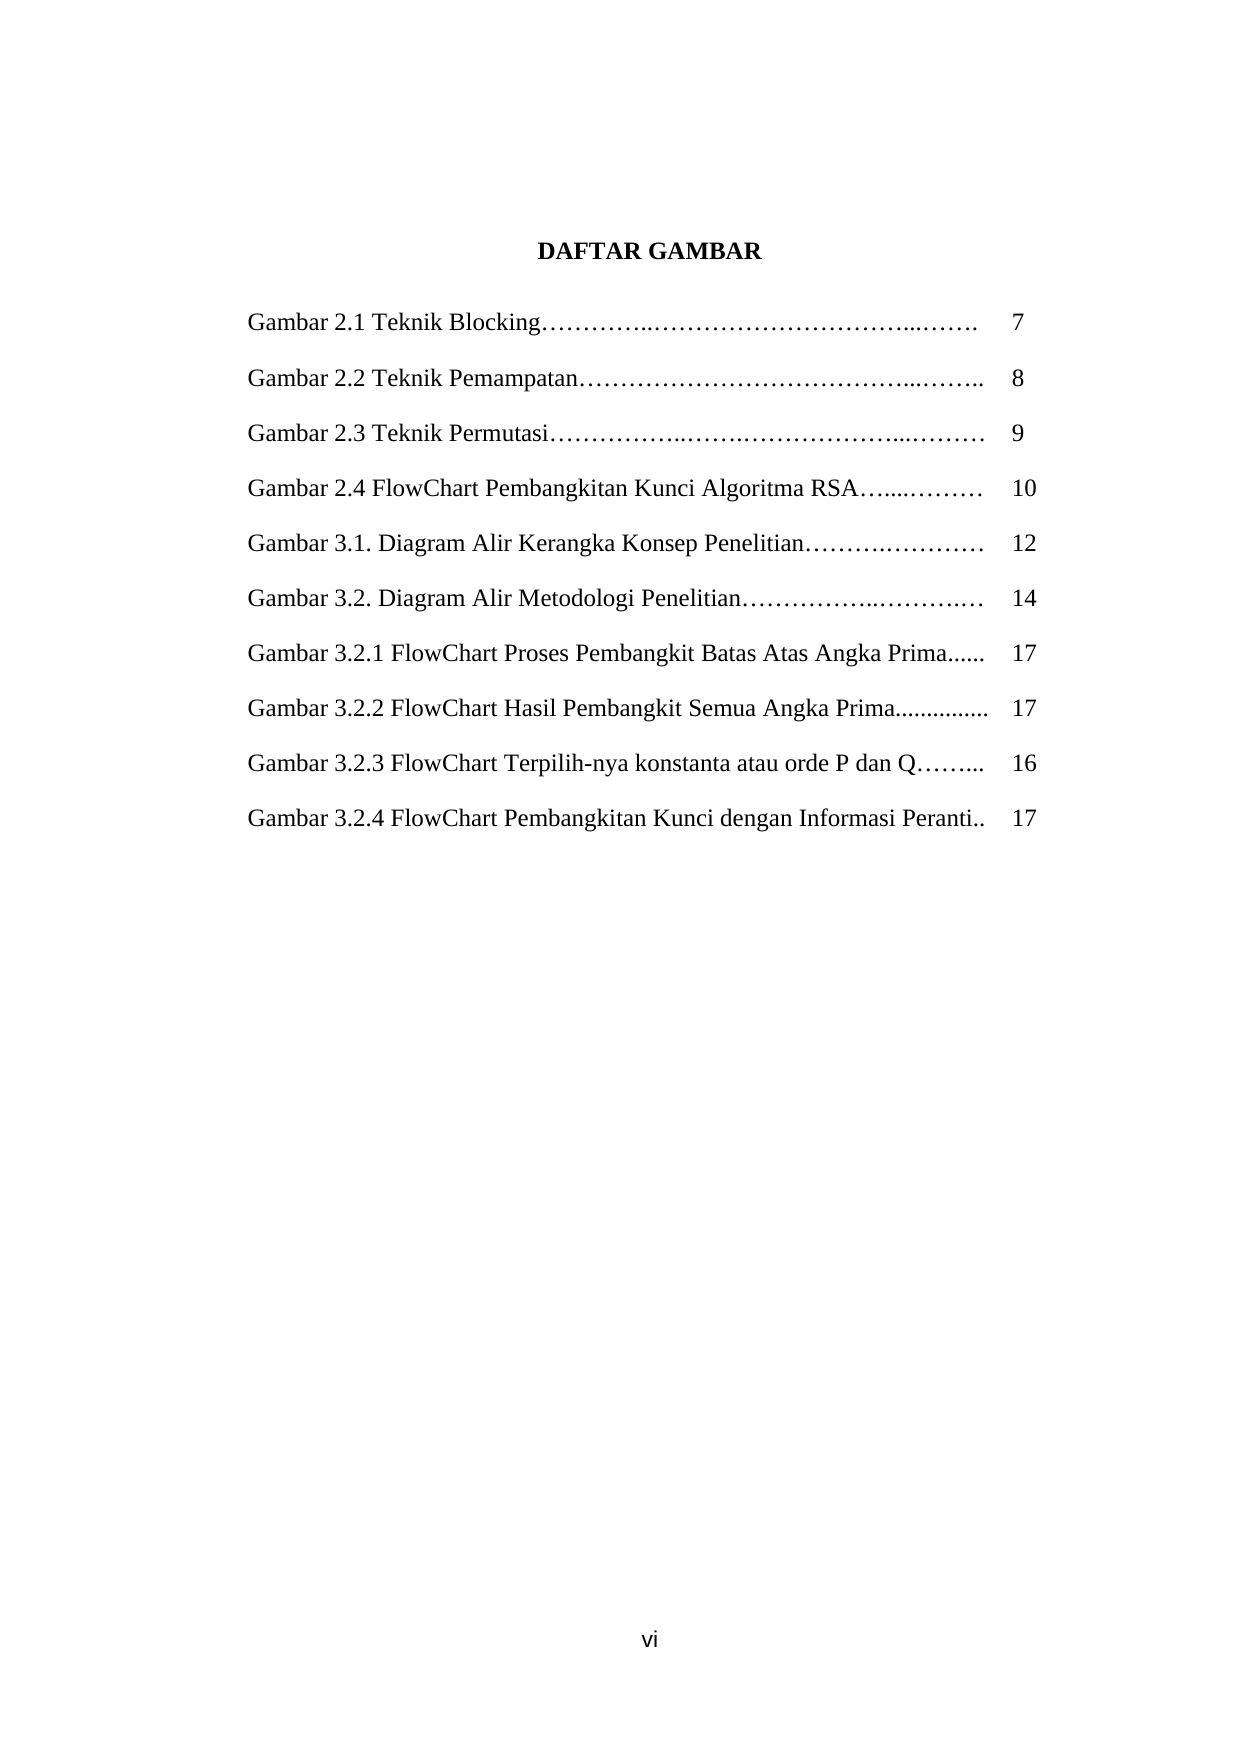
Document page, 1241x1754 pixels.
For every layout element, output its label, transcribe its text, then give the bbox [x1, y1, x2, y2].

table_cell Gambar 2.3 Teknik Permutasi……………..…….………………...……… [236, 418, 1000, 473]
table_header 7 [1000, 306, 1048, 363]
table_cell Gambar 3.2. Diagram Alir Metodologi Penelitian……………..……….… [236, 583, 1000, 638]
table_cell 12 [1000, 528, 1048, 583]
table_cell 17 [1000, 638, 1048, 693]
table_cell Gambar 3.1. Diagram Alir Kerangka Konsep Penelitian……….………… [236, 528, 1000, 583]
table_cell Gambar 3.2.1 FlowChart Proses Pembangkit Batas Atas Angka Prima...... [236, 638, 1000, 693]
table_header Gambar 2.1 Teknik Blocking…………..…………………………...……. [236, 306, 1000, 363]
table_cell Gambar 2.4 FlowChart Pembangkitan Kunci Algoritma RSA…....……… [236, 473, 1000, 528]
table_cell 16 [1000, 748, 1048, 803]
table_cell 17 [1000, 803, 1048, 858]
table_cell 9 [1000, 418, 1048, 473]
table_cell Gambar 2.2 Teknik Pemampatan…………………………………...…….. [236, 363, 1000, 418]
table_cell Gambar 3.2.3 FlowChart Terpilih-nya konstanta atau orde P dan Q……... [236, 748, 1000, 803]
table_cell 14 [1000, 583, 1048, 638]
table_cell Gambar 3.2.2 FlowChart Hasil Pembangkit Semua Angka Prima............... [236, 693, 1000, 748]
table_cell 17 [1000, 693, 1048, 748]
table_cell 10 [1000, 473, 1048, 528]
text DAFTAR GAMBAR [236, 236, 1063, 265]
table_cell Gambar 3.2.4 FlowChart Pembangkitan Kunci dengan Informasi Peranti.. [236, 803, 1000, 858]
table_cell 8 [1000, 363, 1048, 418]
